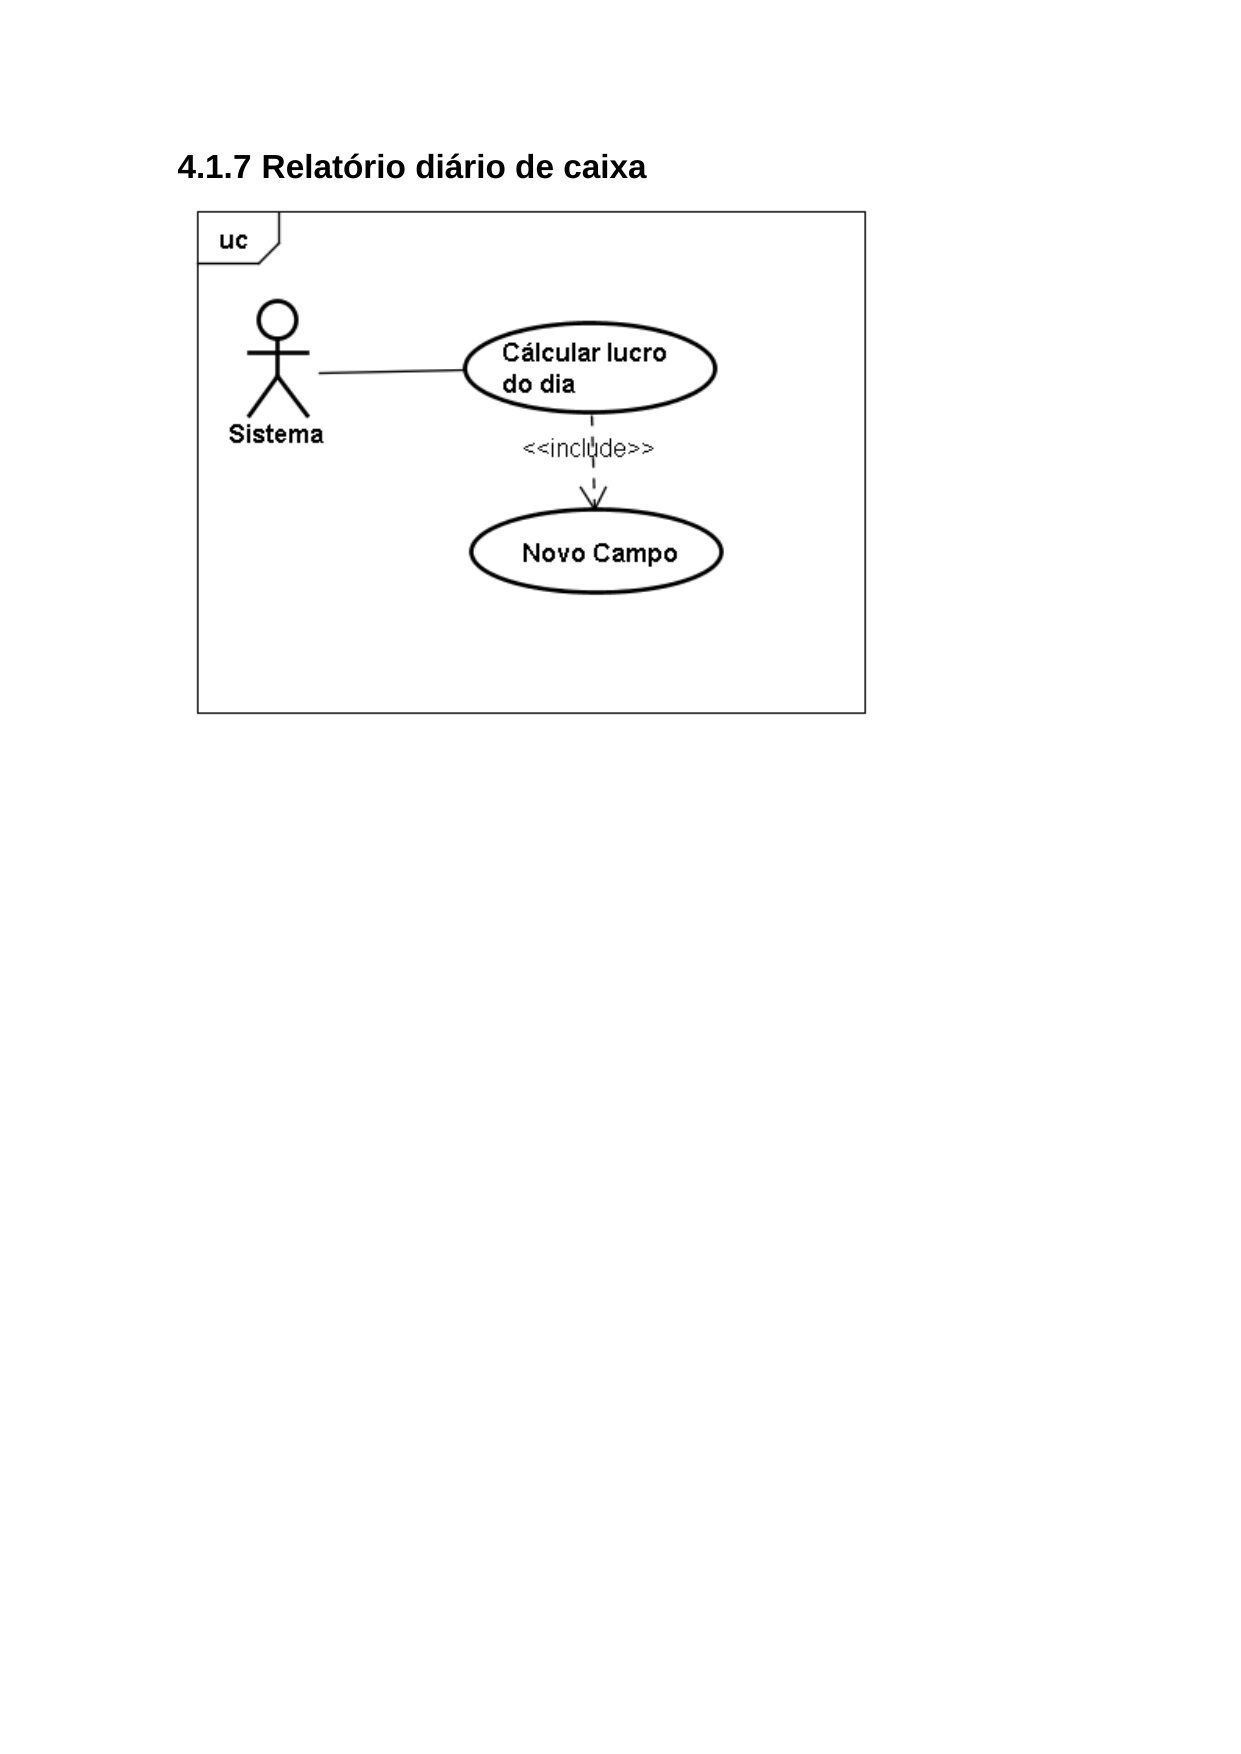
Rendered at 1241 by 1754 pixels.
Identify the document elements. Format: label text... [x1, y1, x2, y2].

subtitle Relatório diário de caixa [177, 148, 1063, 186]
picture [177, 191, 885, 733]
